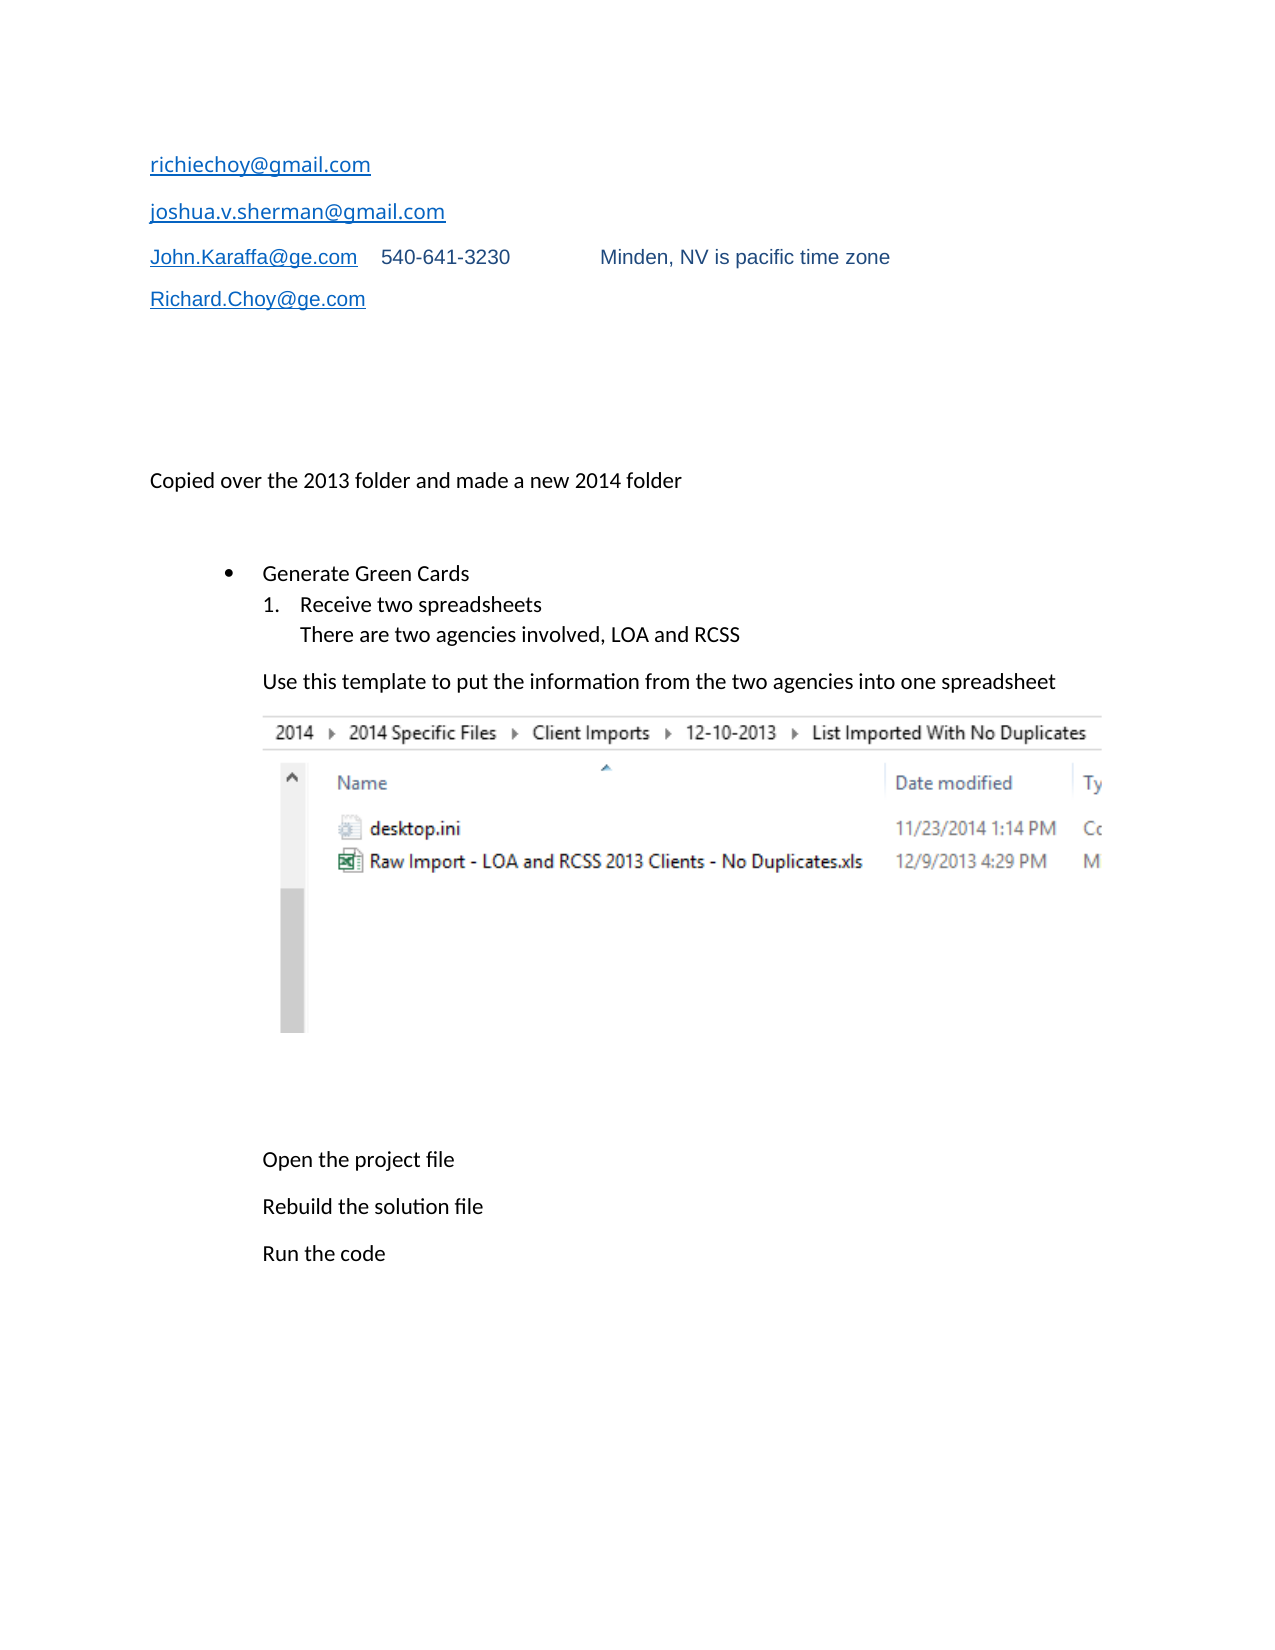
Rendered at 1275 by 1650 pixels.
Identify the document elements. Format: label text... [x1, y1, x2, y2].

text Run the code [262, 1239, 1125, 1267]
text richiechoy@gmail.com [150, 150, 1125, 178]
text joshua.v.sherman@gmail.com [150, 197, 1125, 226]
text Use this template to put the information from the two agencies into one spreadsheet [262, 667, 1125, 695]
text Richard.Choy@ge.com [150, 287, 1125, 311]
text Open the project file [262, 1145, 1125, 1173]
list There are two agencies involved, LOA and RCSS [300, 620, 1125, 648]
text John.Karaffa@ge.com 540-641-3230 Minden, NV is pacific time zone [150, 244, 1125, 268]
picture [262, 713, 1102, 1033]
list Generate Green Cards [225, 559, 1125, 588]
list Receive two spreadsheets [262, 590, 1125, 618]
text Rebuild the solution file [262, 1192, 1125, 1220]
text Copied over the 2013 folder and made a new 2014 folder [150, 466, 1125, 494]
